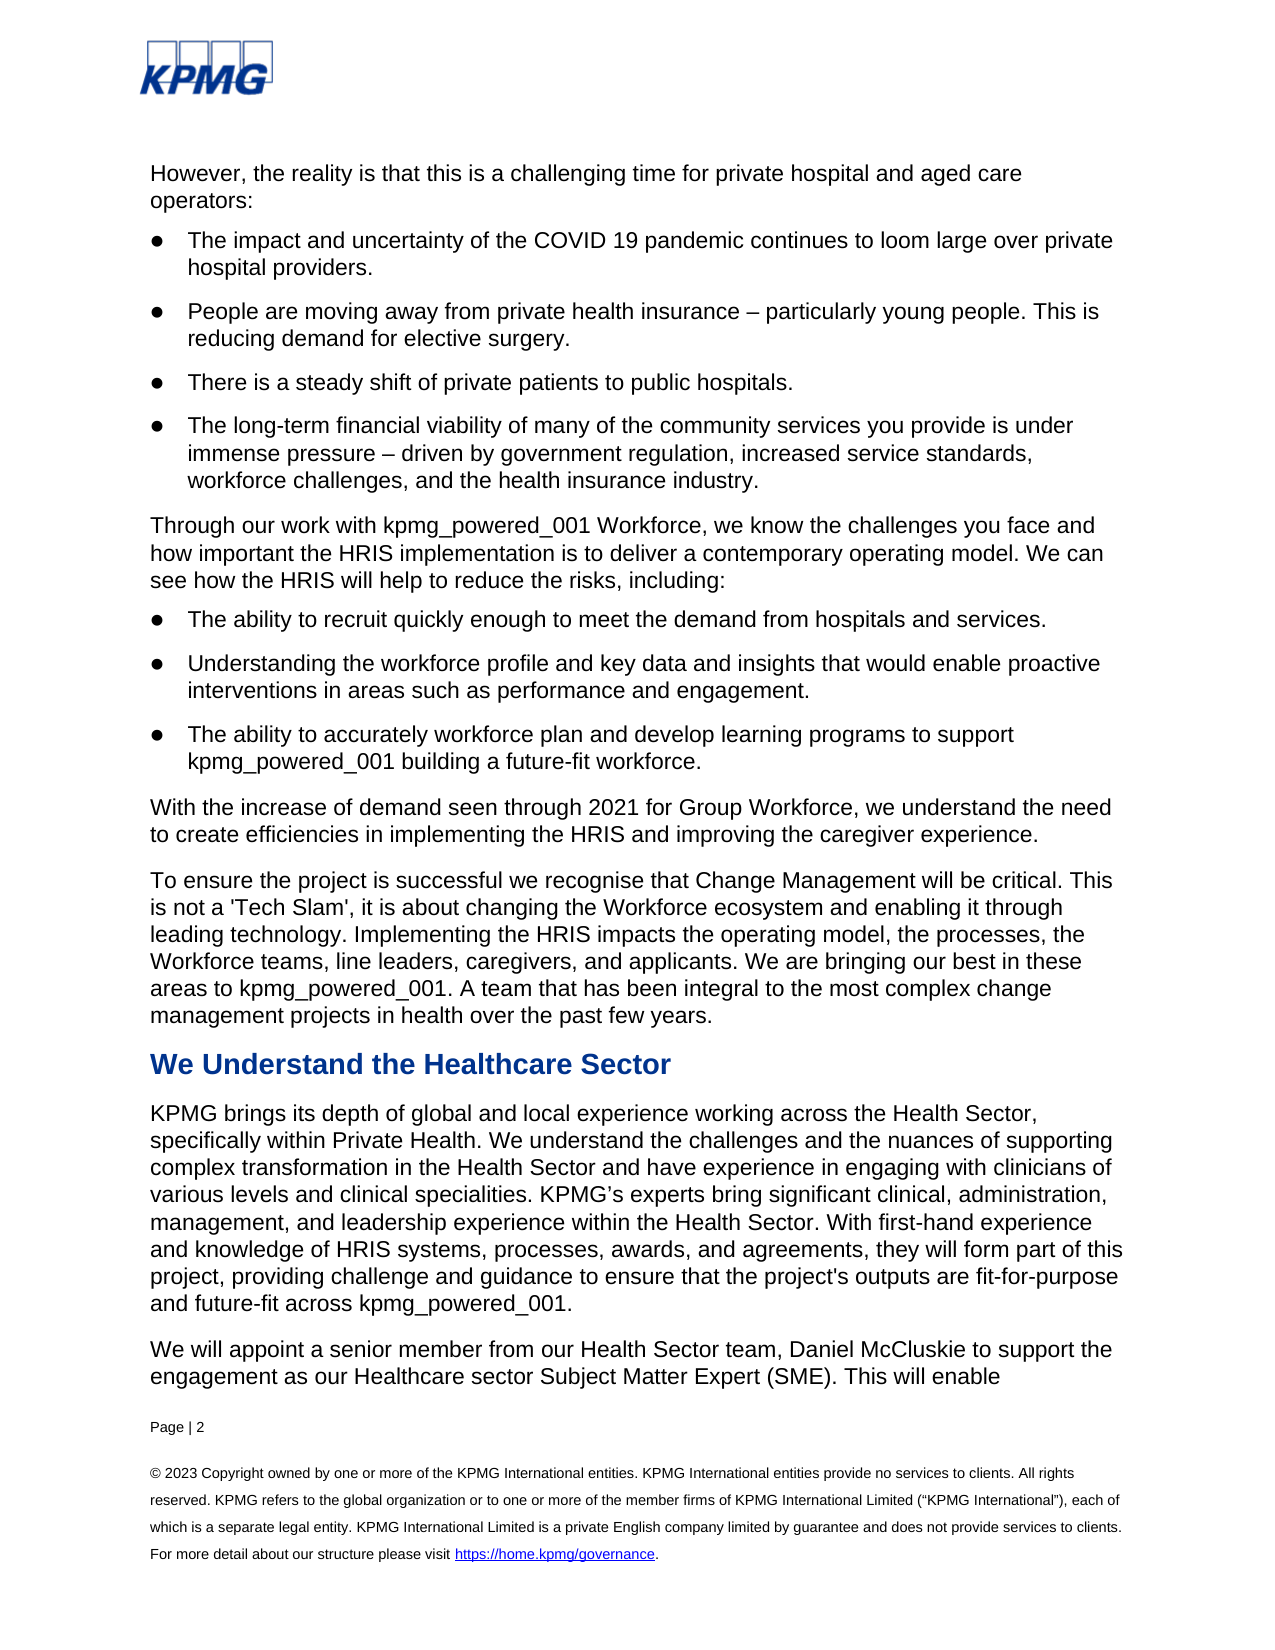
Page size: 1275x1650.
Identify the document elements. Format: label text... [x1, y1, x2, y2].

picture [118, 0, 302, 136]
text However, the reality is that this is a challenging time for private hospital and aged care operators: [150, 160, 1125, 214]
text With the increase of demand seen through 2021 for Group Workforce, we understand the need to create efficiencies in implementing the HRIS and improving the caregiver experience. [150, 793, 1125, 847]
list The long-term financial viability of many of the community services you provide is under immense pressure – driven by government regulation, increased service standards, workforce challenges, and the health insurance industry. [150, 412, 1125, 493]
list The ability to accurately workforce plan and develop learning programs to support kpmg_powered_001 building a future-fit workforce. [150, 720, 1125, 774]
subtitle We Understand the Healthcare Sector [150, 1047, 1125, 1081]
list The impact and uncertainty of the COVID 19 pandemic continues to loom large over private hospital providers. [150, 226, 1125, 281]
list The ability to recruit quickly enough to meet the demand from hospitals and services. [150, 606, 1125, 633]
text To ensure the project is successful we recognise that Change Management will be critical. This is not a 'Tech Slam', it is about changing the Workforce ecosystem and enabling it through leading technology. Implementing the HRIS impacts the operating model, the processes, the Workforce teams, line leaders, caregivers, and applicants. We are bringing our best in these areas to kpmg_powered_001. A team that has been integral to the most complex change management projects in health over the past few years. [150, 866, 1125, 1028]
list People are moving away from private health insurance – particularly young people. This is reducing demand for elective surgery. [150, 297, 1125, 351]
list There is a steady shift of private patients to public hospitals. [150, 368, 1125, 395]
text KPMG brings its depth of global and local experience working across the Health Sector, specifically within Private Health. We understand the challenges and the nuances of supporting complex transformation in the Health Sector and have experience in engaging with clinicians of various levels and clinical specialities. KPMG’s experts bring significant clinical, administration, management, and leadership experience within the Health Sector. With first-hand experience and knowledge of HRIS systems, processes, awards, and agreements, they will form part of this project, providing challenge and guidance to ensure that the project's outputs are fit-for-purpose and future-fit across kpmg_powered_001. [150, 1099, 1125, 1316]
list Understanding the workforce profile and key data and insights that would enable proactive interventions in areas such as performance and engagement. [150, 649, 1125, 703]
text Through our work with kpmg_powered_001 Workforce, we know the challenges you face and how important the HRIS implementation is to deliver a contemporary operating model. We can see how the HRIS will help to reduce the risks, including: [150, 512, 1125, 593]
